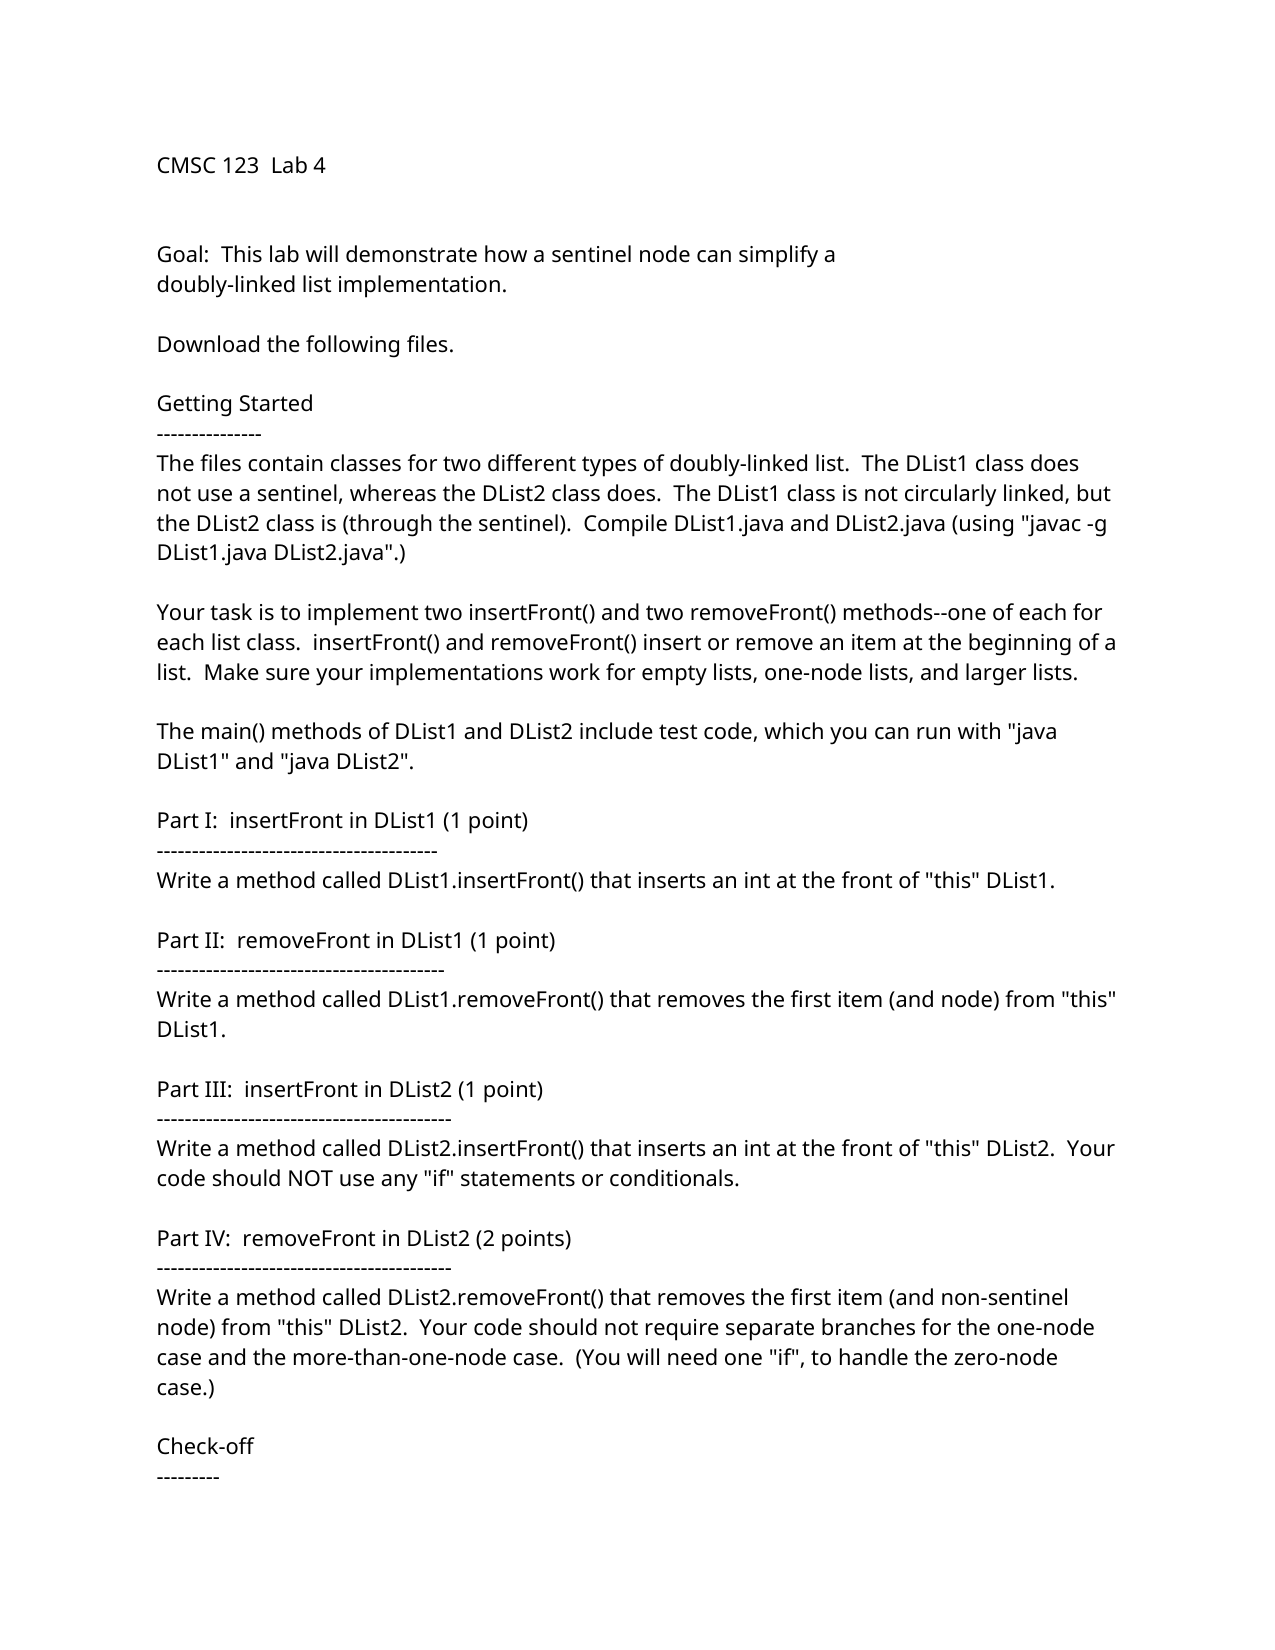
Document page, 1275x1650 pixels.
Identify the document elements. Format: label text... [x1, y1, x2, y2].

text CMSC 123 Lab 4 [156, 150, 1118, 180]
text Goal: This lab will demonstrate how a sentinel node can simplify a [156, 239, 1118, 269]
text The main() methods of DList1 and DList2 include test code, which you can run with "java DList1" and "java DList2". [156, 716, 1118, 776]
text ---------------------------------------- [156, 835, 1118, 865]
text Part IV: removeFront in DList2 (2 points) [156, 1222, 1118, 1252]
text ----------------------------------------- [156, 954, 1118, 984]
text doubly-linked list implementation. [156, 269, 1118, 299]
text The files contain classes for two different types of doubly-linked list. The DList1 class does not use a sentinel, whereas the DList2 class does. The DList1 class is not circularly linked, but the DList2 class is (through the sentinel). Compile DList1.java and DList2.java (using "javac -g DList1.java DList2.java".) [156, 448, 1118, 567]
text ------------------------------------------ [156, 1103, 1118, 1133]
text Part I: insertFront in DList1 (1 point) [156, 805, 1118, 835]
text Check-off [156, 1431, 1118, 1461]
text --------------- [156, 418, 1118, 448]
text Download the following files. [156, 329, 1118, 358]
text --------- [156, 1461, 1118, 1491]
text Your task is to implement two insertFront() and two removeFront() methods--one of each for each list class. insertFront() and removeFront() insert or remove an item at the beginning of a list. Make sure your implementations work for empty lists, one-node lists, and larger lists. [156, 597, 1118, 686]
text Part II: removeFront in DList1 (1 point) [156, 924, 1118, 954]
text Write a method called DList2.removeFront() that removes the first item (and non-sentinel node) from "this" DList2. Your code should not require separate branches for the one-node case and the more-than-one-node case. (You will need one "if", to handle the zero-node case.) [156, 1282, 1118, 1401]
text ------------------------------------------ [156, 1252, 1118, 1282]
text Part III: insertFront in DList2 (1 point) [156, 1073, 1118, 1103]
text Getting Started [156, 388, 1118, 418]
text Write a method called DList1.removeFront() that removes the first item (and node) from "this" DList1. [156, 984, 1118, 1044]
text Write a method called DList2.insertFront() that inserts an int at the front of "this" DList2. Your code should NOT use any "if" statements or conditionals. [156, 1133, 1118, 1193]
text Write a method called DList1.insertFront() that inserts an int at the front of "this" DList1. [156, 865, 1118, 895]
